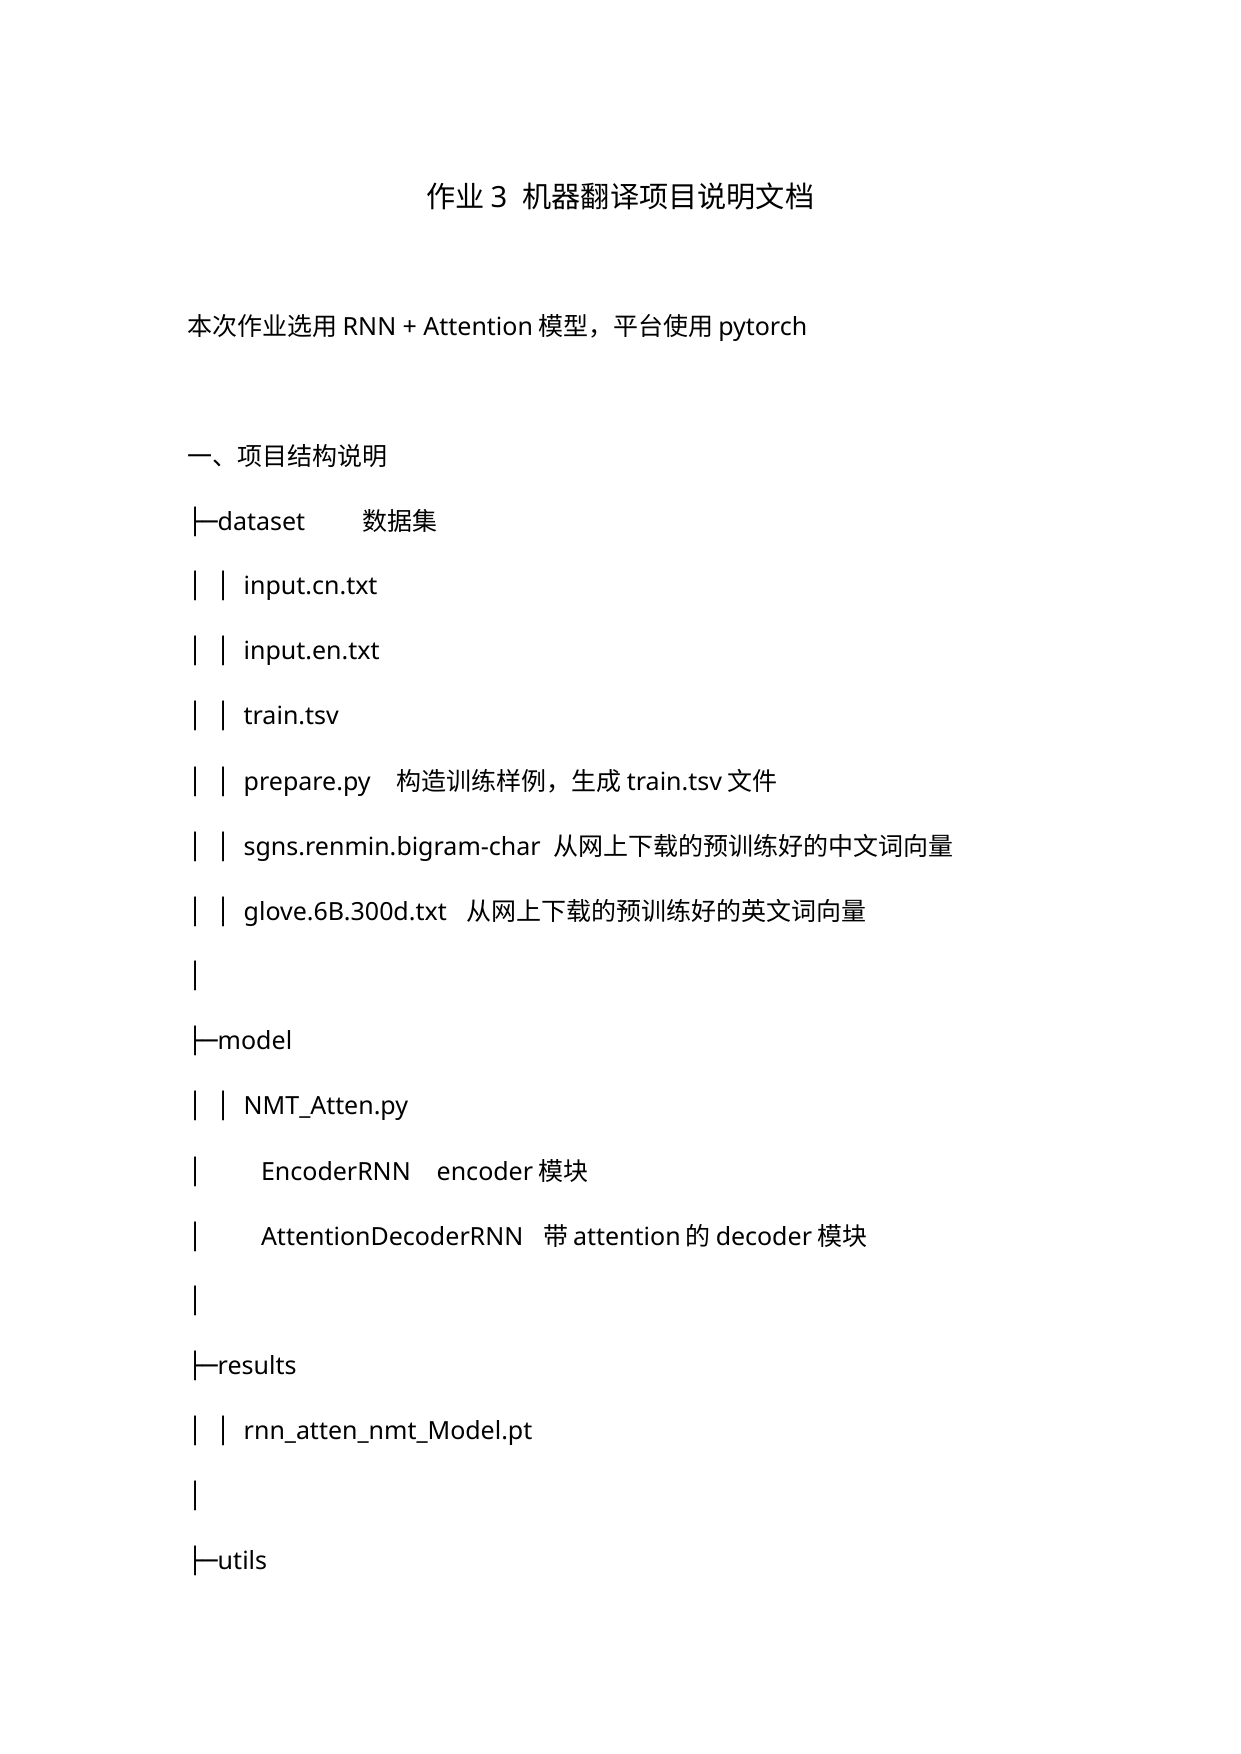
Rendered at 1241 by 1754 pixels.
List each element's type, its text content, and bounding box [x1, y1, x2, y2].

text │ │ input.cn.txt [187, 552, 1053, 617]
text │ │ input.en.txt [187, 617, 1053, 682]
text ├─utils [187, 1527, 1053, 1592]
text │ EncoderRNN encoder模块 [187, 1137, 1053, 1202]
text │ [187, 942, 1053, 1007]
text 本次作业选用RNN + Attention模型，平台使用pytorch [187, 292, 1053, 357]
text │ │ rnn_atten_nmt_Model.pt [187, 1397, 1053, 1462]
text │ │ sgns.renmin.bigram-char 从网上下载的预训练好的中文词向量 [187, 812, 1053, 877]
text ├─results [187, 1332, 1053, 1397]
text 一、项目结构说明 [187, 422, 1053, 487]
text │ AttentionDecoderRNN 带attention的decoder模块 [187, 1202, 1053, 1267]
text │ [187, 1267, 1053, 1332]
text 作业3 机器翻译项目说明文档 [187, 162, 1053, 227]
text │ │ NMT_Atten.py [187, 1072, 1053, 1137]
text ├─dataset 数据集 [187, 487, 1053, 552]
text │ [187, 1462, 1053, 1527]
text │ │ train.tsv [187, 682, 1053, 747]
text │ │ prepare.py 构造训练样例，生成train.tsv文件 [187, 747, 1053, 812]
text ├─model [187, 1007, 1053, 1072]
text │ │ glove.6B.300d.txt 从网上下载的预训练好的英文词向量 [187, 877, 1053, 942]
